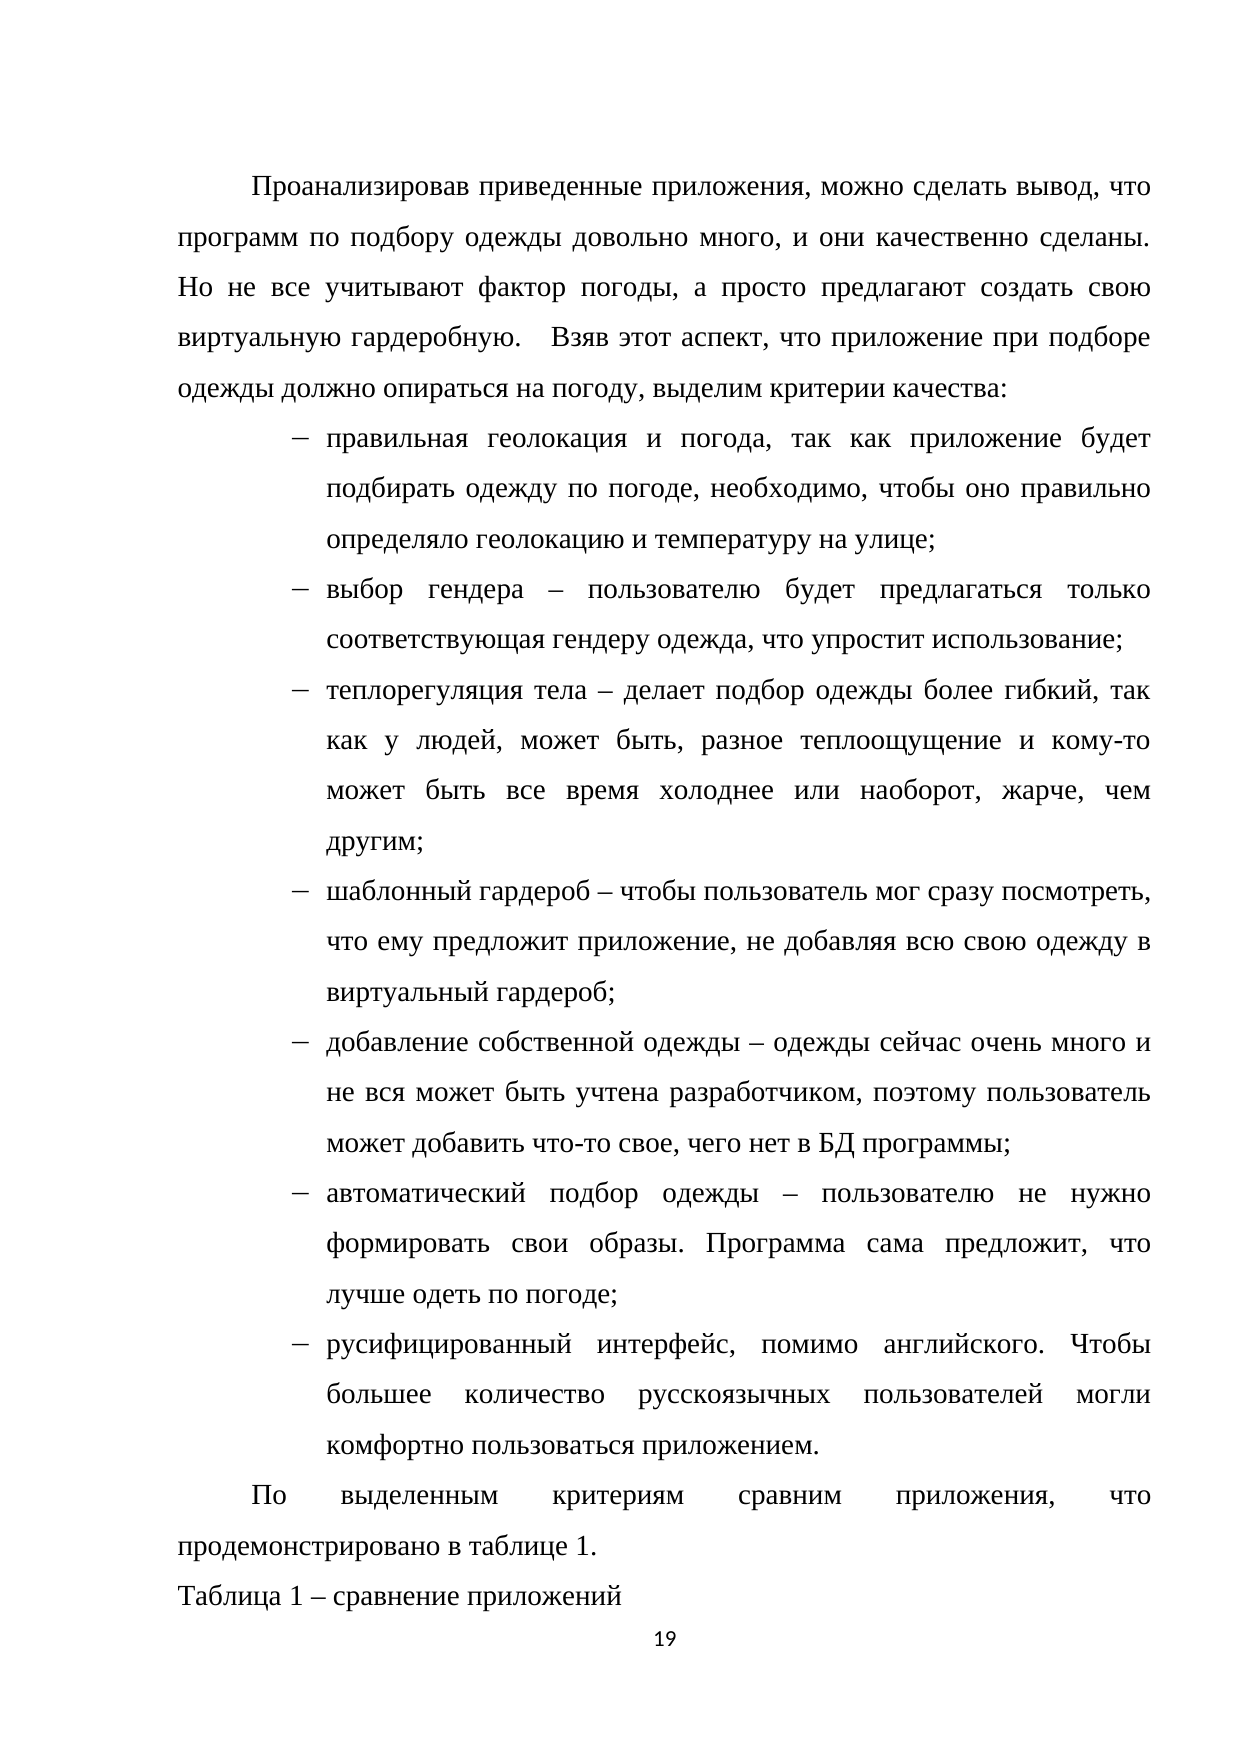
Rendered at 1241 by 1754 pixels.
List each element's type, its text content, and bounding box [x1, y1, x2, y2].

list выбор гендера – пользователю будет предлагаться только соответствующая гендеру одежда, что упростит использование; [288, 571, 1152, 655]
list правильная геолокация и погода, так как приложение будет подбирать одежду по погоде, необходимо, чтобы оно правильно определяло геолокацию и температуру на улице; [288, 420, 1152, 554]
list добавление собственной одежды – одежды сейчас очень много и не вся может быть учтена разработчиком, поэтому пользователь может добавить что-то свое, чего нет в БД программы; [288, 1024, 1152, 1158]
list автоматический подбор одежды – пользователю не нужно формировать свои образы. Программа сама предложит, что лучше одеть по погоде; [288, 1175, 1152, 1309]
text Таблица 1 – сравнение приложений [177, 1578, 1152, 1611]
text По выделенным критериям сравним приложения, что продемонстрировано в таблице 1. [177, 1477, 1152, 1561]
list русифицированный интерфейс, помимо английского. Чтобы большее количество русскоязычных пользователей могли комфортно пользоваться приложением. [288, 1326, 1152, 1461]
text Проанализировав приведенные приложения, можно сделать вывод, что программ по подбору одежды довольно много, и они качественно сделаны. Но не все учитывают фактор погоды, а просто предлагают создать свою виртуальную гардеробную. Взяв этот аспект, что приложение при подборе одежды должно опираться на погоду, выделим критерии качества: [177, 168, 1152, 403]
list теплорегуляция тела – делает подбор одежды более гибкий, так как у людей, может быть, разное теплоощущение и кому-то может быть все время холоднее или наоборот, жарче, чем другим; [288, 672, 1152, 856]
list шаблонный гардероб – чтобы пользователь мог сразу посмотреть, что ему предложит приложение, не добавляя всю свою одежду в виртуальный гардероб; [288, 873, 1152, 1007]
